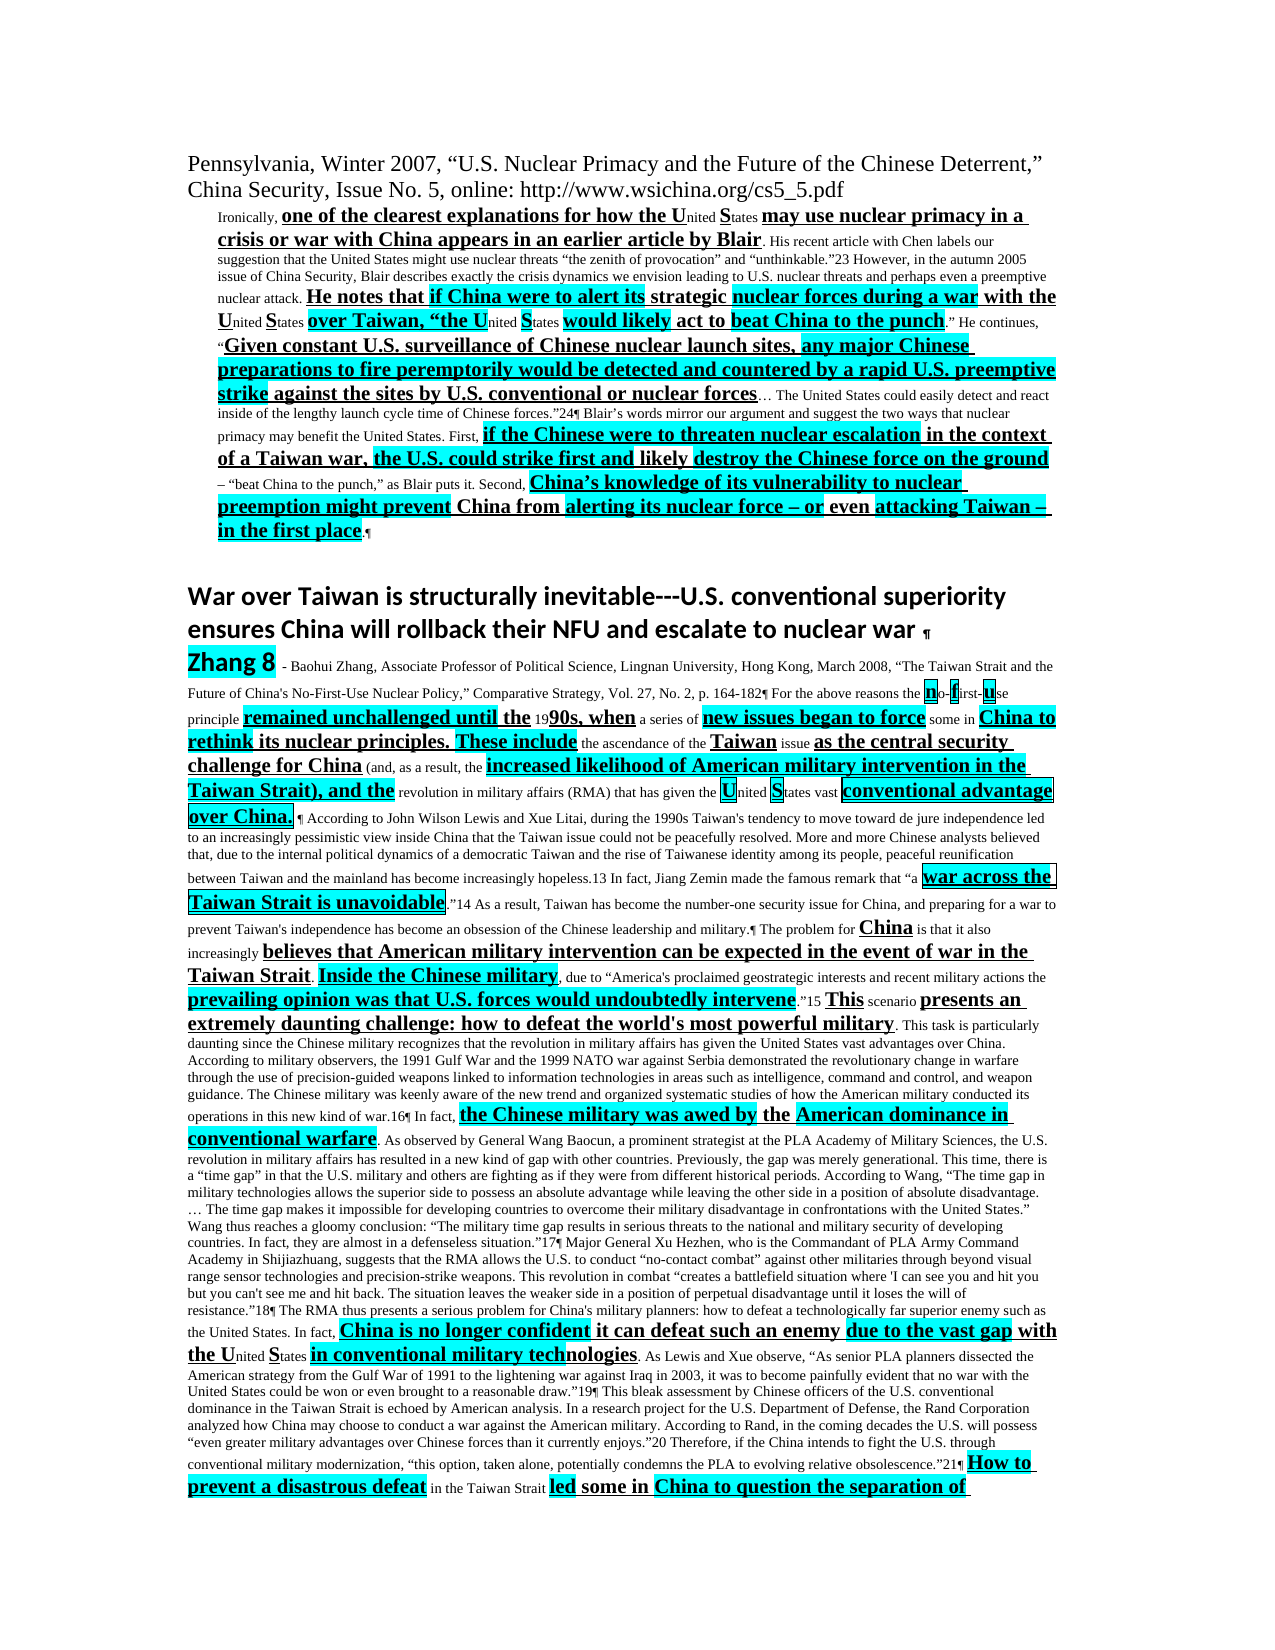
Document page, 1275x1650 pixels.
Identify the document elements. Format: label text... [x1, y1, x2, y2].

subtitle War over Taiwan is structurally inevitable---U.S. conventional superiority ensures China will rollback their NFU and escalate to nuclear war ¶ [187, 579, 1087, 645]
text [187, 150, 1087, 203]
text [187, 645, 1057, 1498]
text Ironically, one of the clearest explanations for how the United States may use nuclear primacy in a crisis or war with China appears in an earlier article by Blair. His recent article with Chen labels our suggestion that the United States might use nuclear threats “the zenith of provocation” and “unthinkable.”23 However, in the autumn 2005 issue of China Security, Blair describes exactly the crisis dynamics we envision leading to U.S. nuclear threats and perhaps even a preemptive nuclear attack. He notes that if China were to alert its strategic nuclear forces during a war with the United States over Taiwan, “the United States would likely act to beat China to the punch.” He continues, “Given constant U.S. surveillance of Chinese nuclear launch sites, any major Chinese preparations to fire peremptorily would be detected and countered by a rapid U.S. preemptive strike against the sites by U.S. conventional or nuclear forces… The United States could easily detect and react inside of the lengthy launch cycle time of Chinese forces.”24¶ Blair’s words mirror our argument and suggest the two ways that nuclear primacy may benefit the United States. First, if the Chinese were to threaten nuclear escalation in the context of a Taiwan war, the U.S. could strike first and likely destroy the Chinese force on the ground – “beat China to the punch,” as Blair puts it. Second, China’s knowledge of its vulnerability to nuclear preemption might prevent China from alerting its nuclear force – or even attacking Taiwan – in the first place.¶ [217, 203, 1057, 542]
